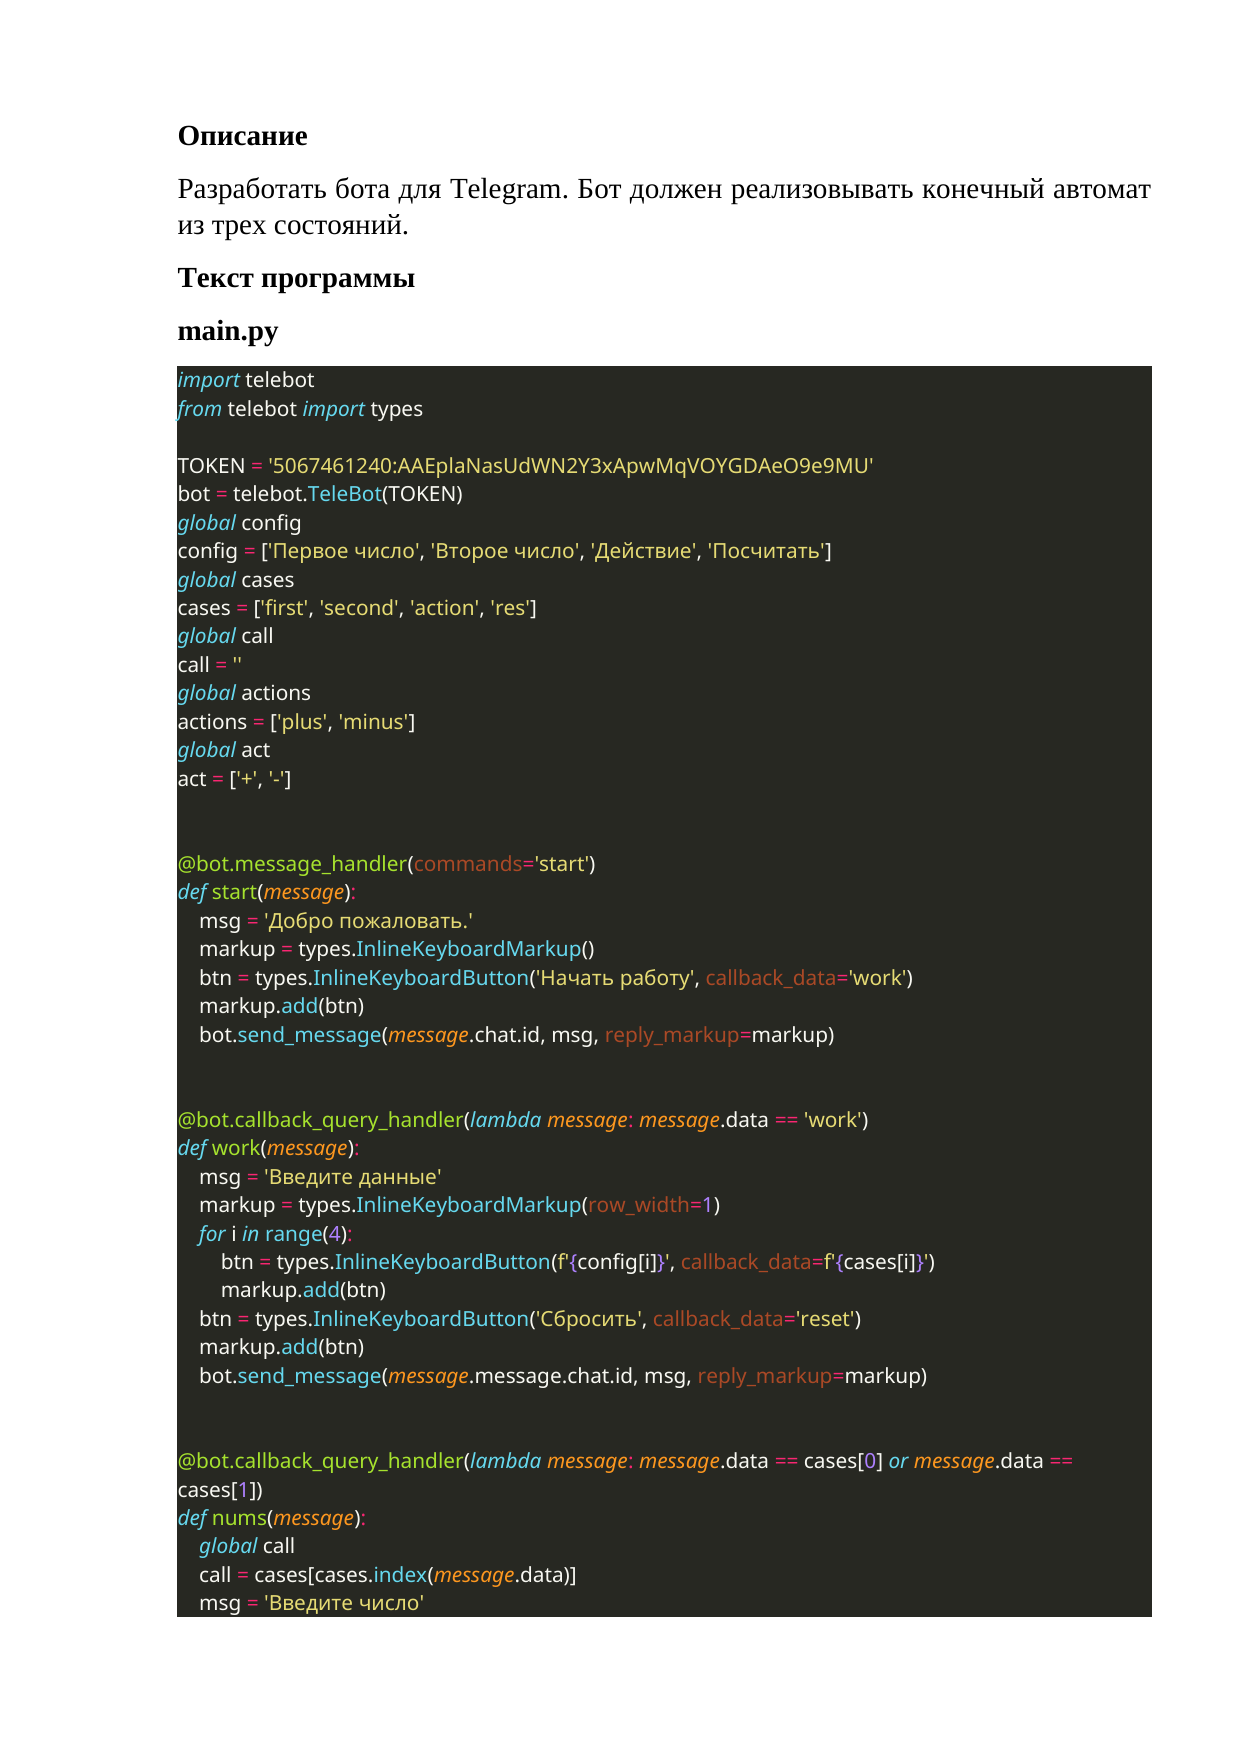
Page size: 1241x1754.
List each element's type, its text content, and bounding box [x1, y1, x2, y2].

text Описание [177, 118, 1141, 152]
text Текст программы [177, 260, 1152, 293]
text main.py [177, 313, 1152, 346]
text Разработать бота для Telegram. Бот должен реализовывать конечный автомат из трех состояний. [177, 171, 1152, 241]
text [177, 366, 1152, 1617]
